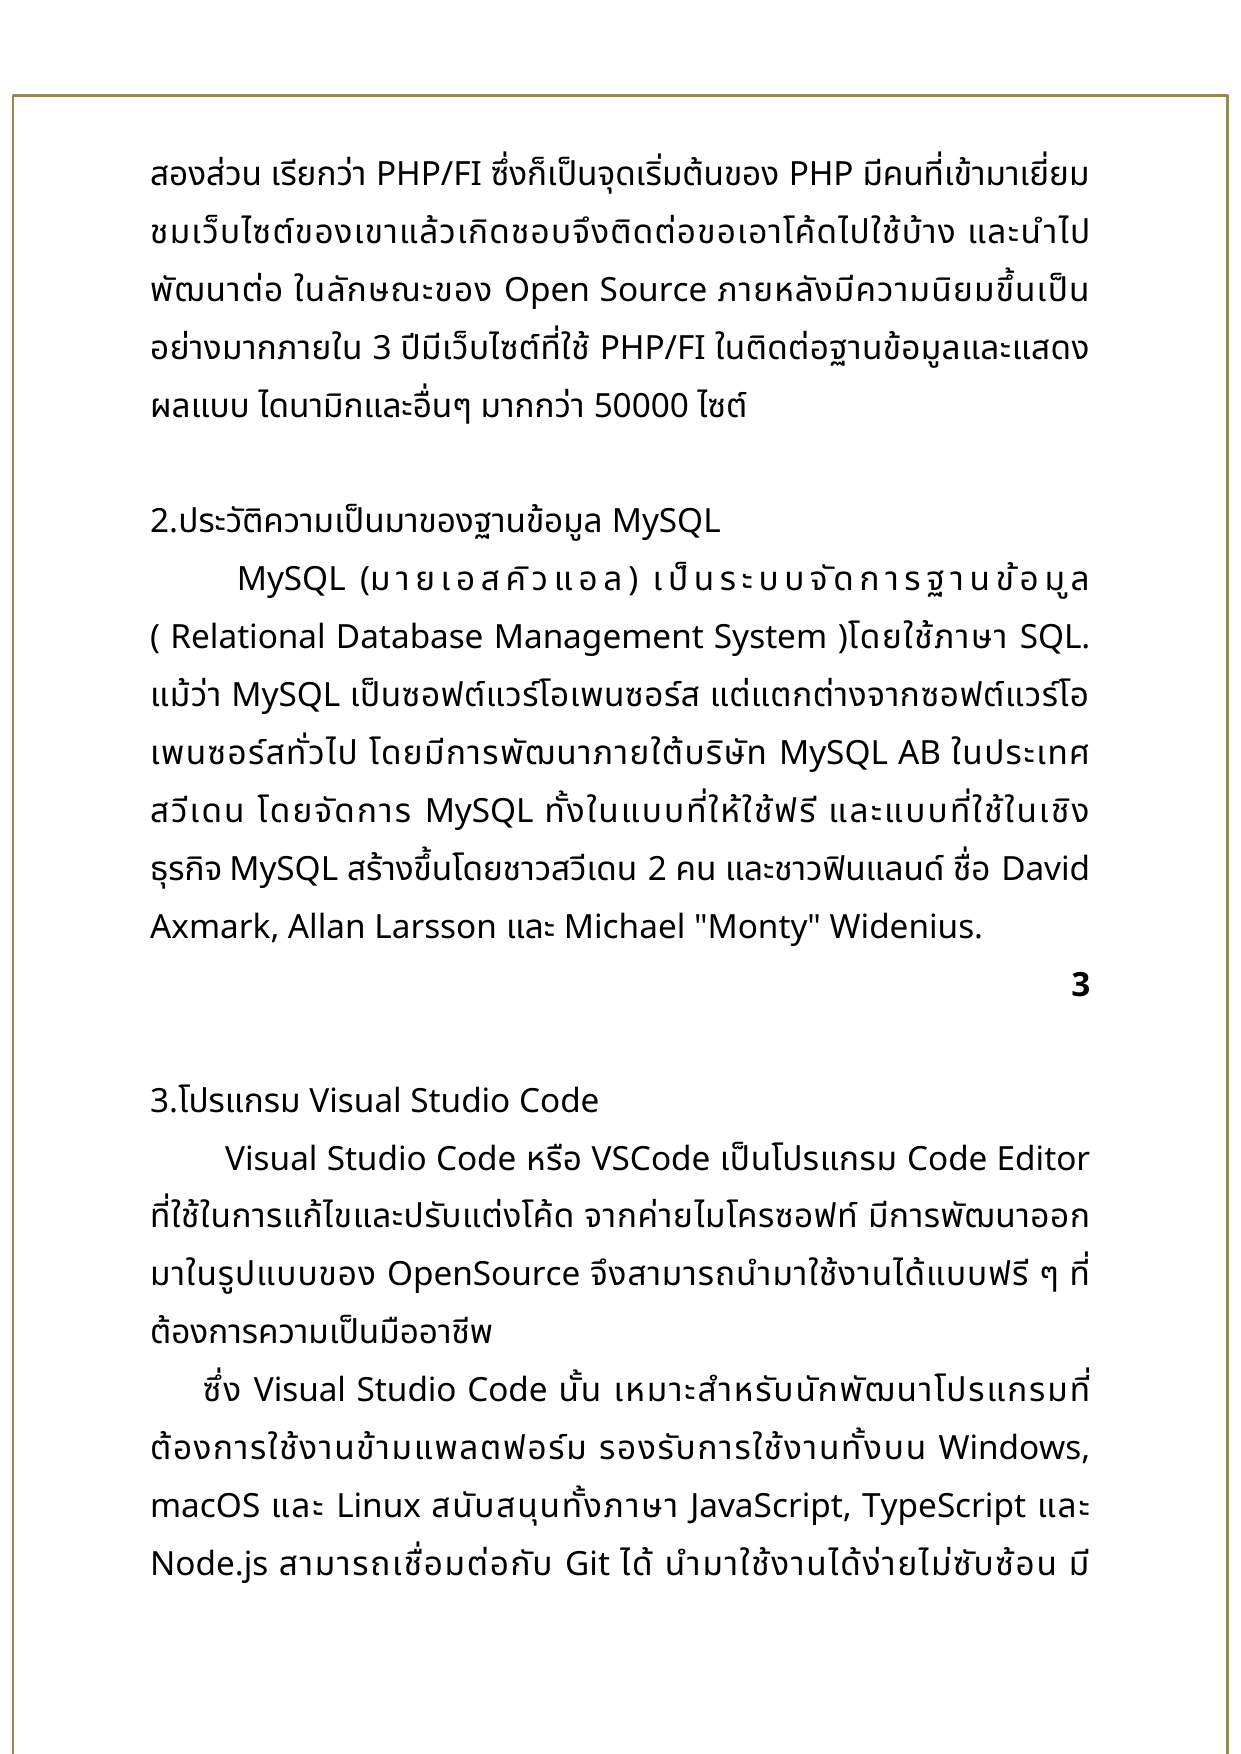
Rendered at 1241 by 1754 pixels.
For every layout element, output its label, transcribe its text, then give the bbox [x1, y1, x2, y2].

text 2.ประวัติความเป็นมาของฐานข้อมูล MySQL [150, 497, 1090, 548]
text Visual Studio Code หรือ VSCode เป็นโปรแกรม Code Editor ที่ใช้ในการแก้ไขและปรับแต่งโค้ด จากค่ายไมโครซอฟท์ มีการพัฒนาออกมาในรูปแบบของ OpenSource จึงสามารถนำมาใช้งานได้แบบฟรี ๆ ที่ต้องการความเป็นมืออาชีพ [150, 1134, 1090, 1359]
text 3.โปรแกรม Visual Studio Code [150, 1077, 1090, 1127]
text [150, 150, 1090, 432]
text MySQL (มายเอสคิวแอล) เป็นระบบจัดการฐานข้อมูล ( Relational Database Management System )โดยใช้ภาษา SQL. แม้ว่า MySQL เป็นซอฟต์แวร์โอเพนซอร์ส แต่แตกต่างจากซอฟต์แวร์โอเพนซอร์สทั่วไป โดยมีการพัฒนาภายใต้บริษัท MySQL AB ในประเทศสวีเดน โดยจัดการ MySQL ทั้งในแบบที่ให้ใช้ฟรี และแบบที่ใช้ในเชิงธุรกิจMySQL สร้างขึ้นโดยชาวสวีเดน 2 คน และชาวฟินแลนด์ ชื่อ David Axmark, Allan Larsson และ Michael "Monty" Widenius. [150, 555, 1090, 953]
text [150, 1366, 1090, 1590]
text 3 [150, 961, 1090, 1011]
